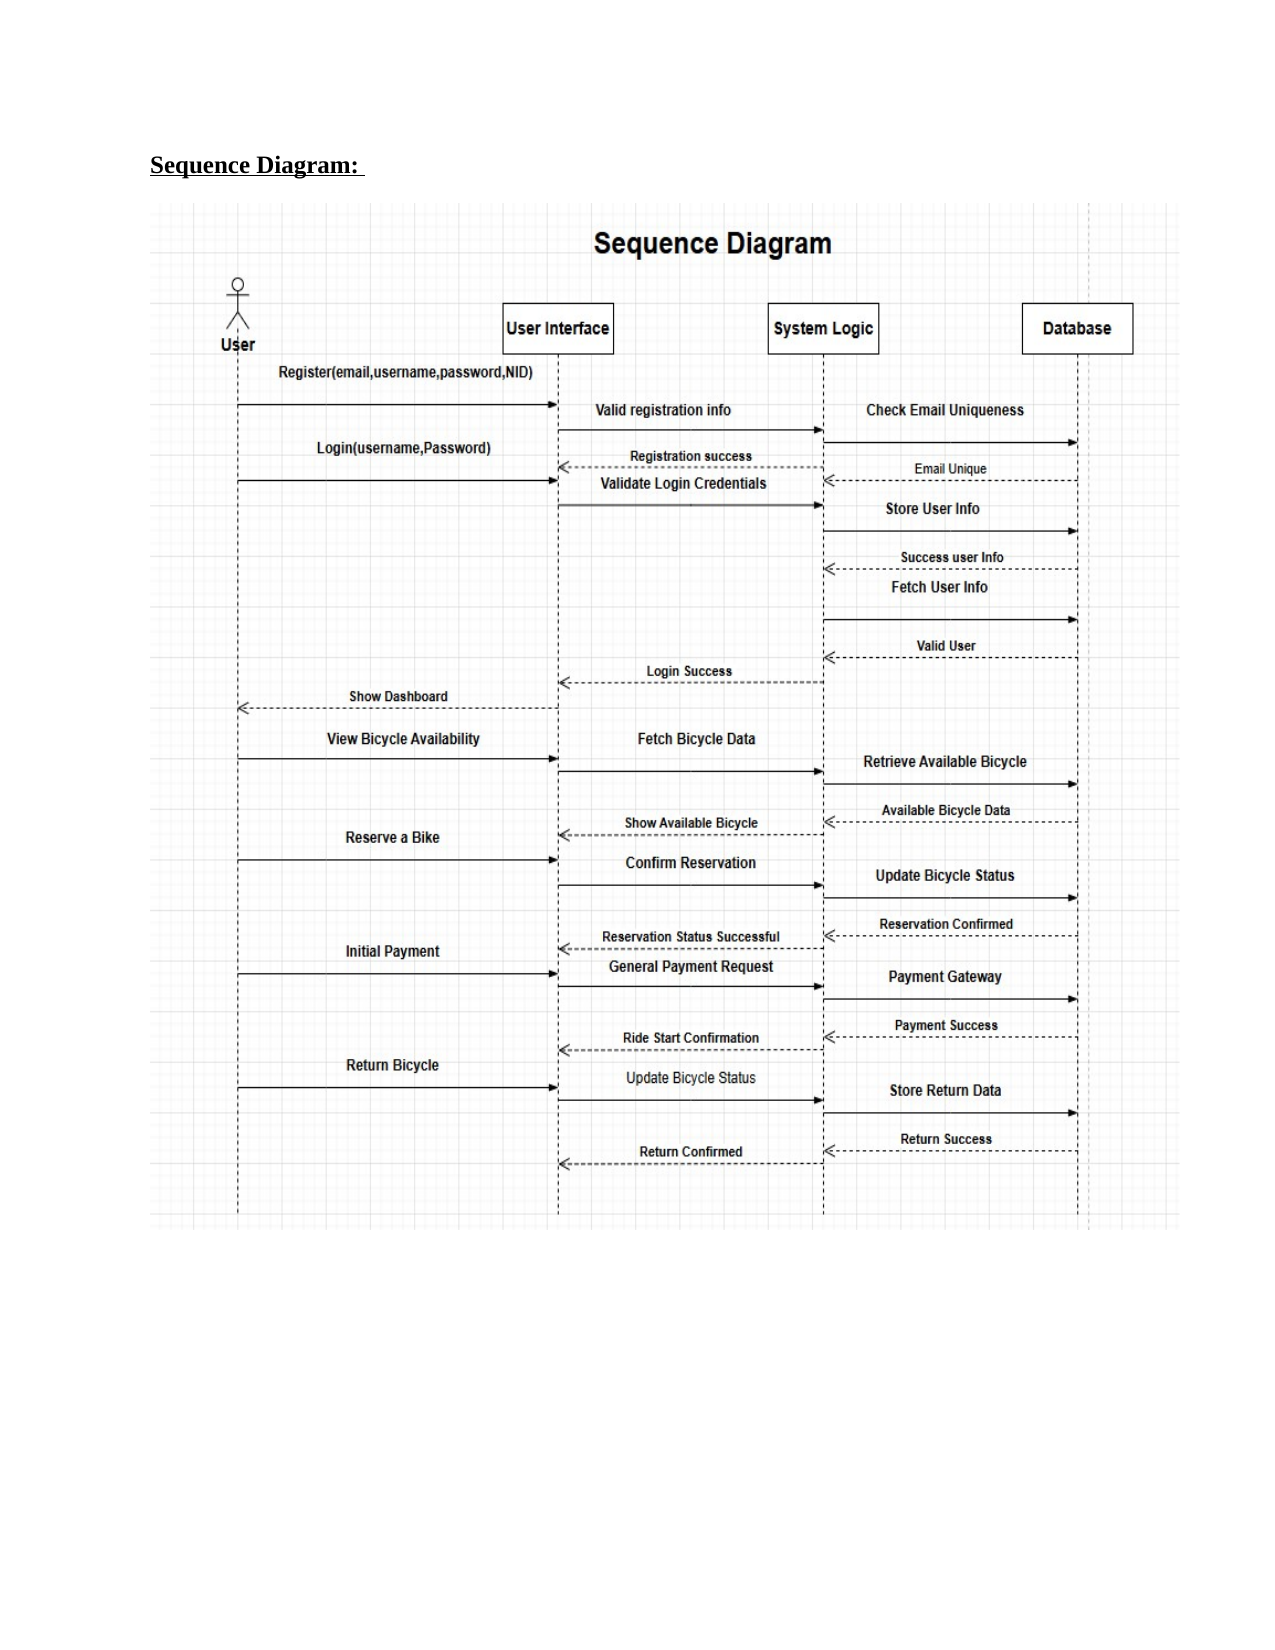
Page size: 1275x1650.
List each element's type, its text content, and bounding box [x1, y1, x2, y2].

picture [150, 203, 1180, 1230]
text Sequence Diagram: [150, 150, 1125, 179]
